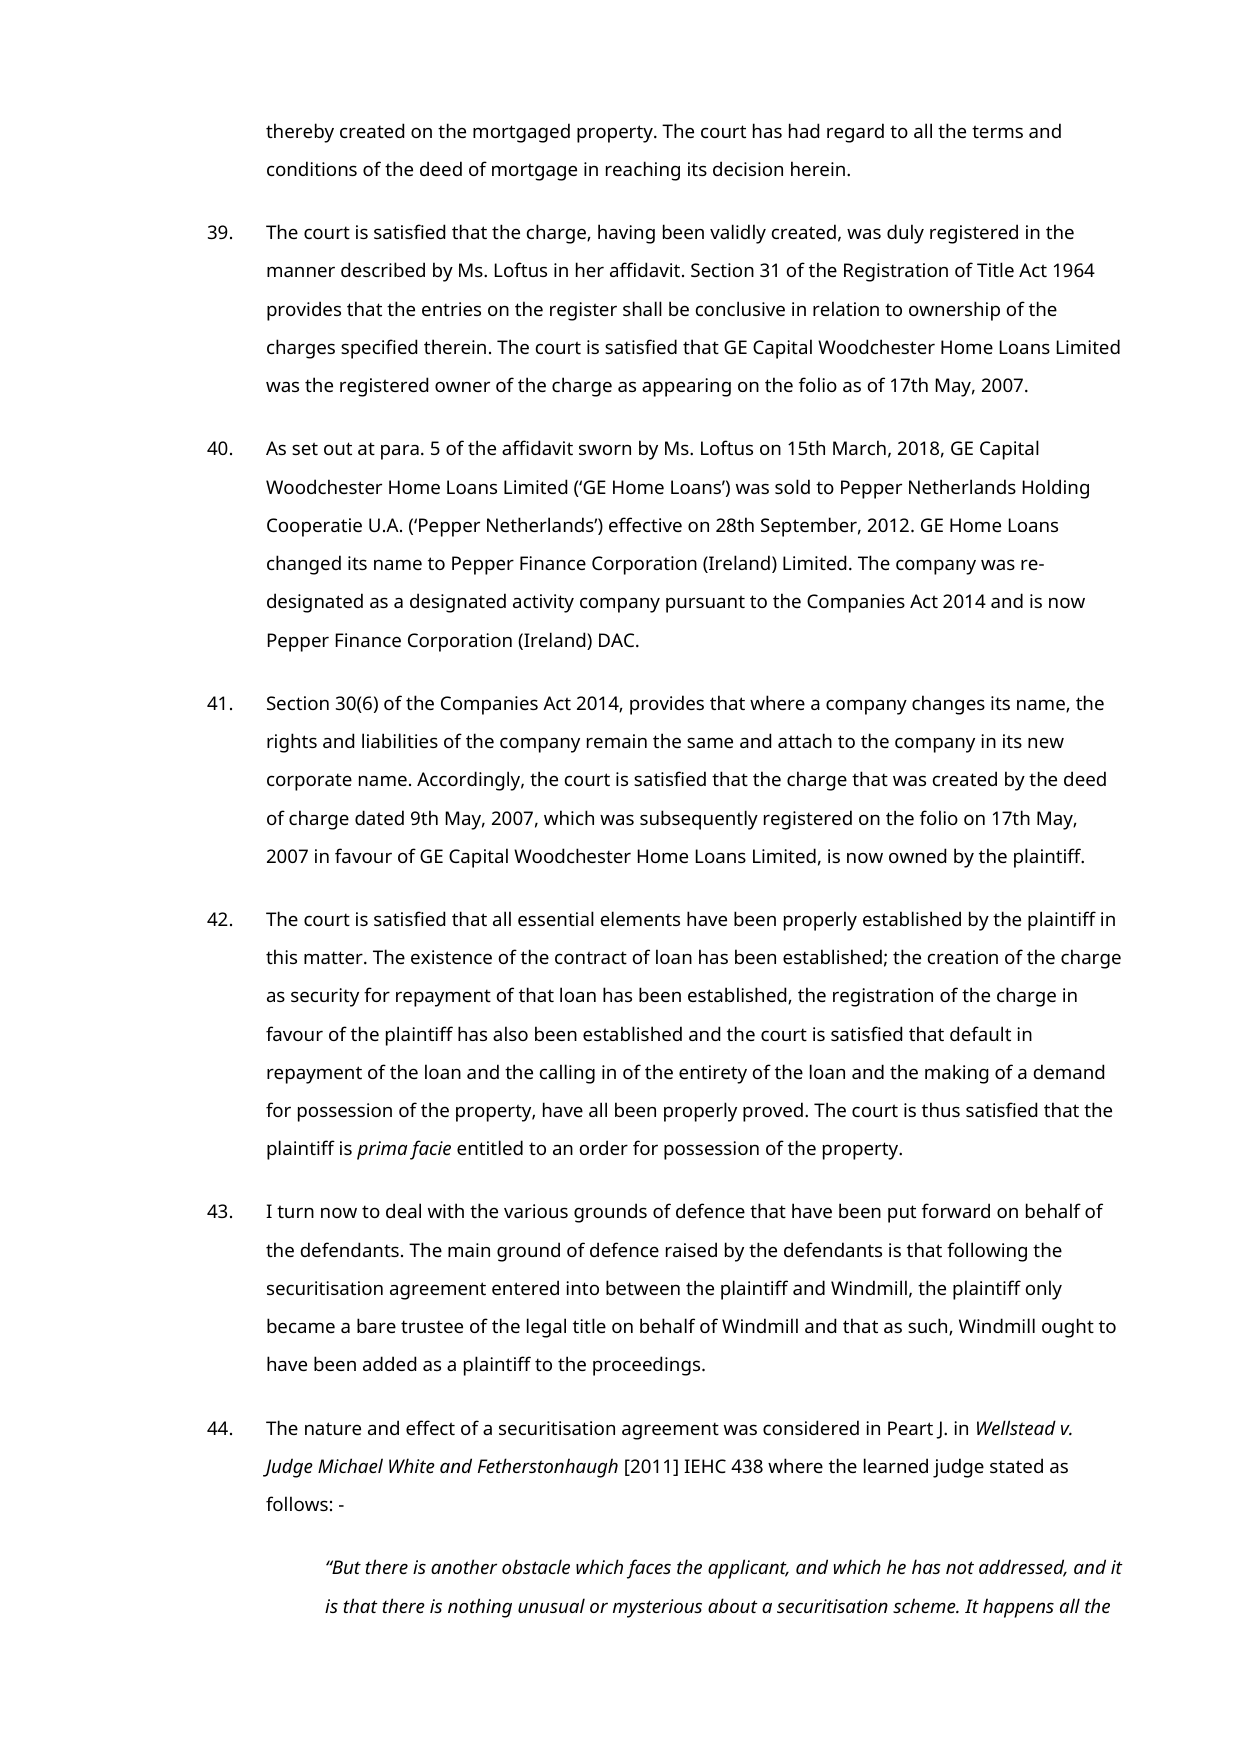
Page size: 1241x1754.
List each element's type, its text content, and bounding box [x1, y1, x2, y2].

text 41. Section 30(6) of the Companies Act 2014, provides that where a company changes its name, the rights and liabilities of the company remain the same and attach to the company in its new corporate name. Accordingly, the court is satisfied that the charge that was created by the deed of charge dated 9th May, 2007, which was subsequently registered on the folio on 17th May, 2007 in favour of GE Capital Woodchester Home Loans Limited, is now owned by the plaintiff. [207, 690, 1122, 868]
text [207, 118, 1122, 182]
text 43. I turn now to deal with the various grounds of defence that have been put forward on behalf of the defendants. The main ground of defence raised by the defendants is that following the securitisation agreement entered into between the plaintiff and Windmill, the plaintiff only became a bare trustee of the legal title on behalf of Windmill and that as such, Windmill ought to have been added as a plaintiff to the proceedings. [207, 1199, 1122, 1377]
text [266, 1555, 1122, 1618]
text 44. The nature and effect of a securitisation agreement was considered in Peart J. in Wellstead v. Judge Michael White and Fetherstonhaugh [2011] IEHC 438 where the learned judge stated as follows: - [207, 1415, 1122, 1517]
text 39. The court is satisfied that the charge, having been validly created, was duly registered in the manner described by Ms. Loftus in her affidavit. Section 31 of the Registration of Title Act 1964 provides that the entries on the register shall be conclusive in relation to ownership of the charges specified therein. The court is satisfied that GE Capital Woodchester Home Loans Limited was the registered owner of the charge as appearing on the folio as of 17th May, 2007. [207, 219, 1122, 398]
text 40. As set out at para. 5 of the affidavit sworn by Ms. Loftus on 15th March, 2018, GE Capital Woodchester Home Loans Limited (‘GE Home Loans’) was sold to Pepper Netherlands Holding Cooperatie U.A. (‘Pepper Netherlands’) effective on 28th September, 2012. GE Home Loans changed its name to Pepper Finance Corporation (Ireland) Limited. The company was re-designated as a designated activity company pursuant to the Companies Act 2014 and is now Pepper Finance Corporation (Ireland) DAC. [207, 436, 1122, 652]
text 42. The court is satisfied that all essential elements have been properly established by the plaintiff in this matter. The existence of the contract of loan has been established; the creation of the charge as security for repayment of that loan has been established, the registration of the charge in favour of the plaintiff has also been established and the court is satisfied that default in repayment of the loan and the calling in of the entirety of the loan and the making of a demand for possession of the property, have all been properly proved. The court is thus satisfied that the plaintiff is prima facie entitled to an order for possession of the property. [207, 906, 1122, 1161]
